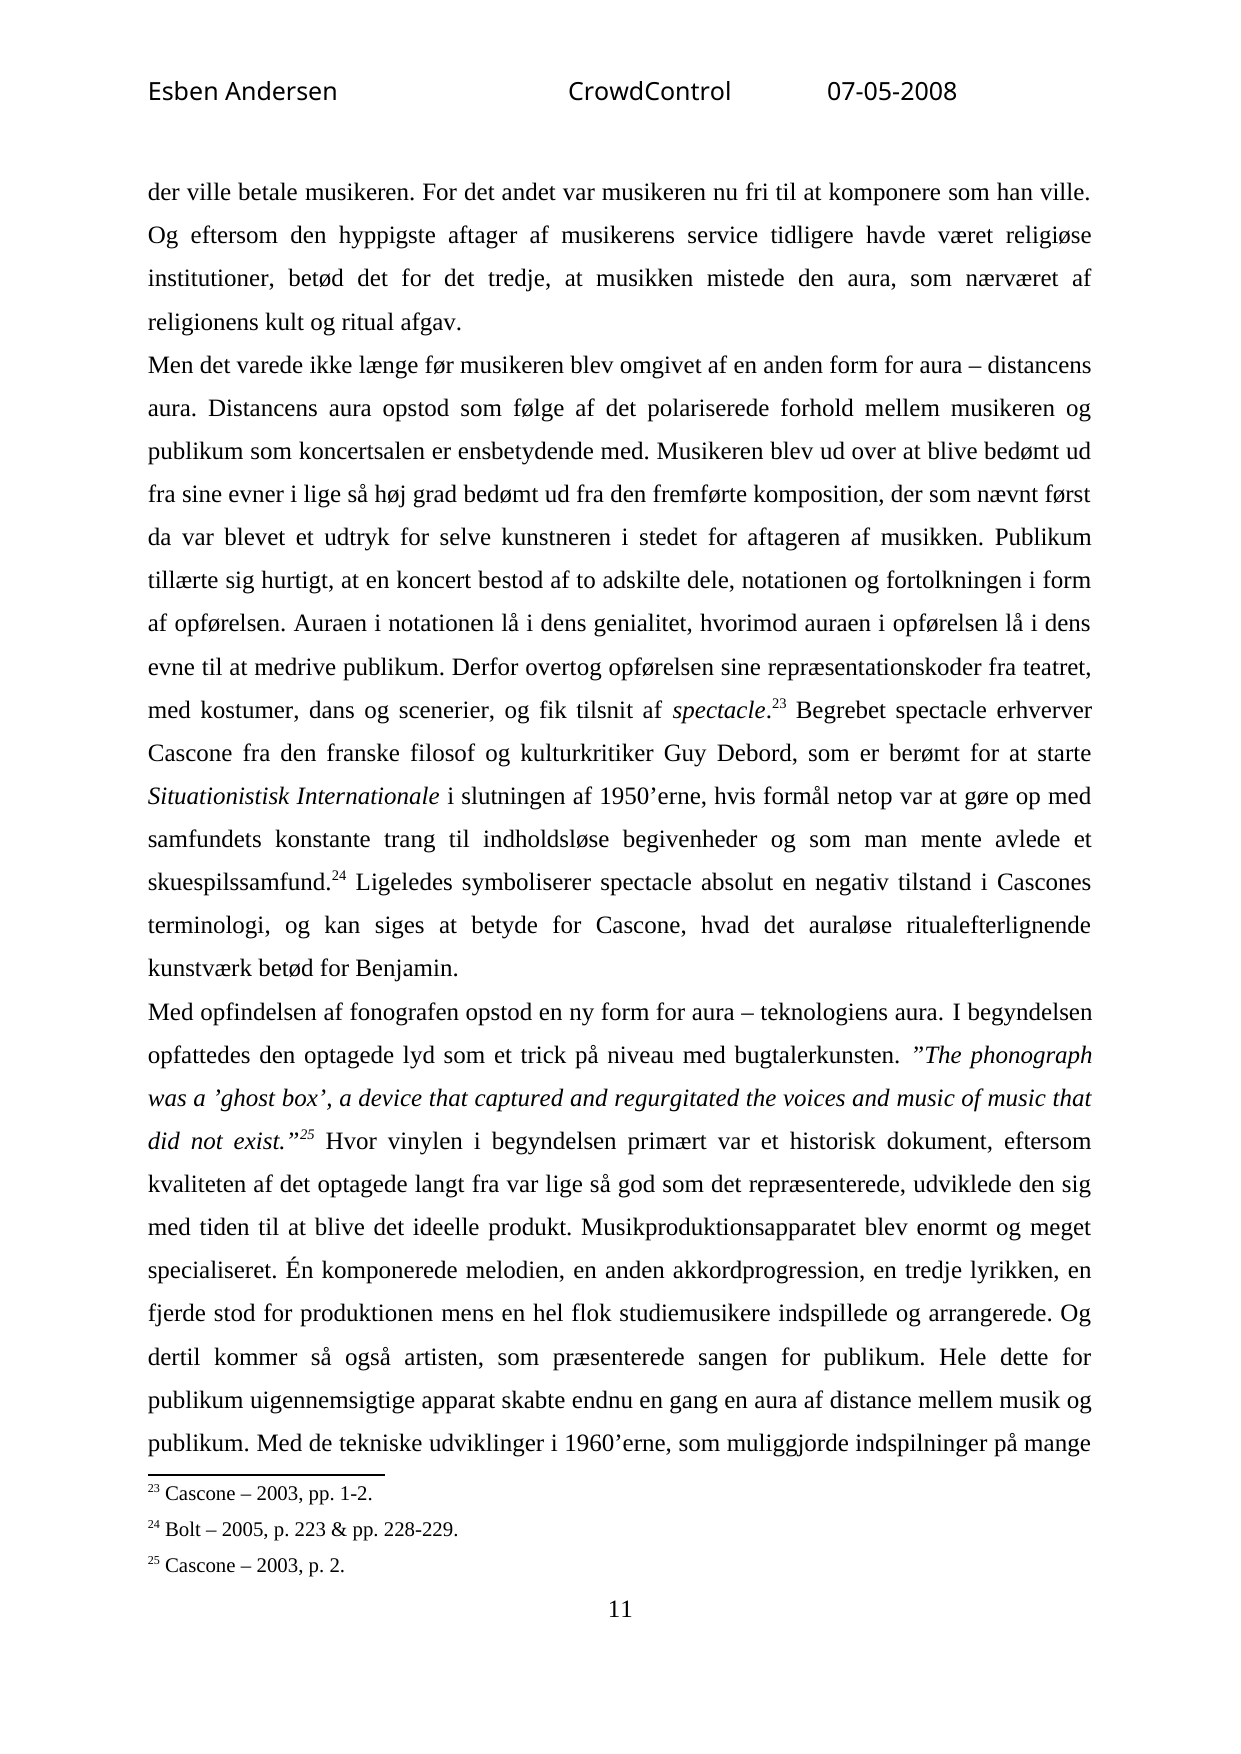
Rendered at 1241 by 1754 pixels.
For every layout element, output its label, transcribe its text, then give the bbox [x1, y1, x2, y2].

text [148, 177, 1092, 335]
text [148, 997, 1092, 1457]
text Men det varede ikke længe før musikeren blev omgivet af en anden form for aura – distancens aura. Distancens aura opstod som følge af det polariserede forhold mellem musikeren og publikum som koncertsalen er ensbetydende med. Musikeren blev ud over at blive bedømt ud fra sine evner i lige så høj grad bedømt ud fra den fremførte komposition, der som nævnt først da var blevet et udtryk for selve kunstneren i stedet for aftageren af musikken. Publikum tillærte sig hurtigt, at en koncert bestod af to adskilte dele, notationen og fortolkningen i form af opførelsen. Auraen i notationen lå i dens genialitet, hvorimod auraen i opførelsen lå i dens evne til at medrive publikum. Derfor overtog opførelsen sine repræsentationskoder fra teatret, med kostumer, dans og scenerier, og fik tilsnit af spectacle. Begrebet spectacle erhverver Cascone fra den franske filosof og kulturkritiker Guy Debord, som er berømt for at starte Situationistisk Internationale i slutningen af 1950’erne, hvis formål netop var at gøre op med samfundets konstante trang til indholdsløse begivenheder og som man mente avlede et skuespilssamfund. Ligeledes symboliserer spectacle absolut en negativ tilstand i Cascones terminologi, og kan siges at betyde for Cascone, hvad det auraløse ritualefterlignende kunstværk betød for Benjamin. [148, 350, 1092, 982]
